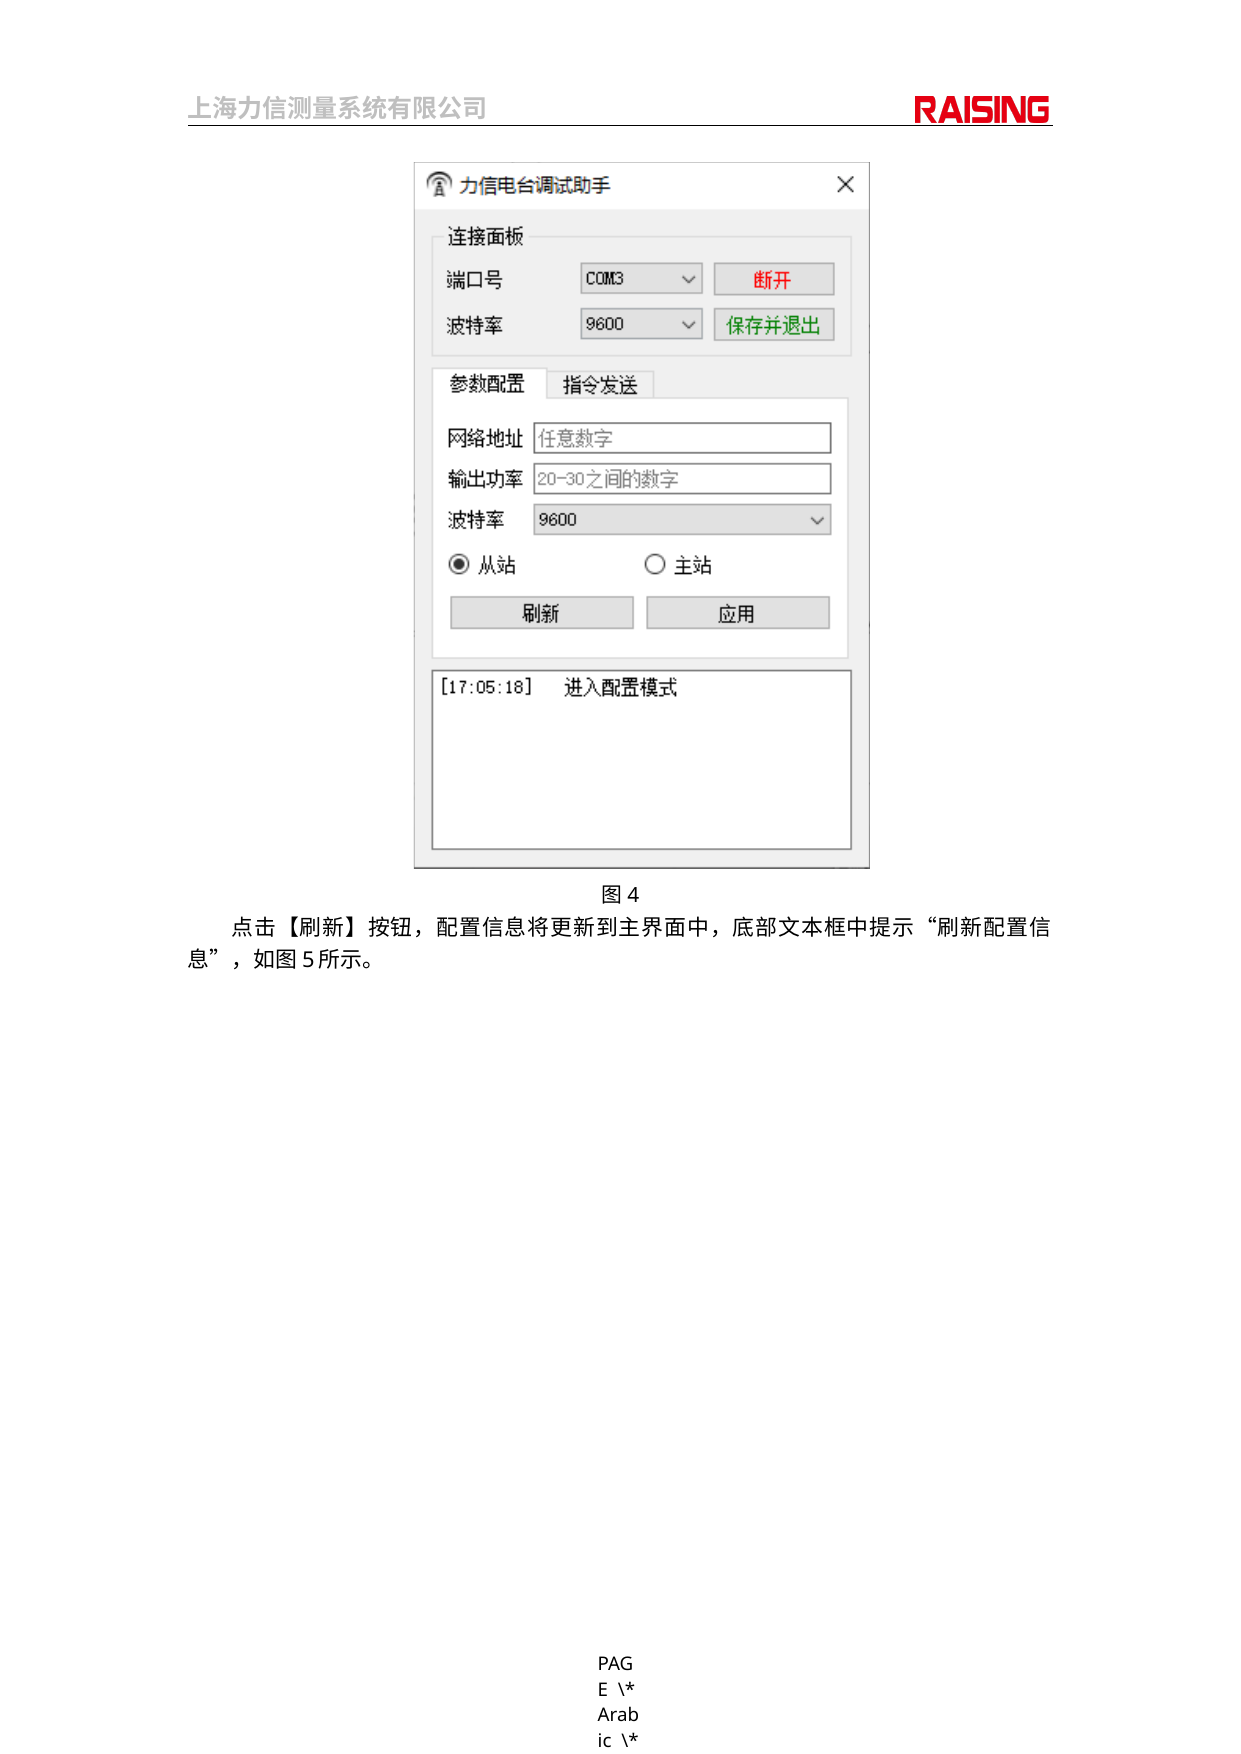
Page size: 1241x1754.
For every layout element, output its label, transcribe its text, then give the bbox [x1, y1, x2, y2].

picture [413, 162, 870, 869]
text 图 4 [187, 877, 1053, 909]
picture [915, 96, 1049, 123]
text 点击【刷新】按钮，配置信息将更新到主界面中，底部文本框中提示“刷新配置信息”，如图 5所示。 [187, 909, 1053, 974]
